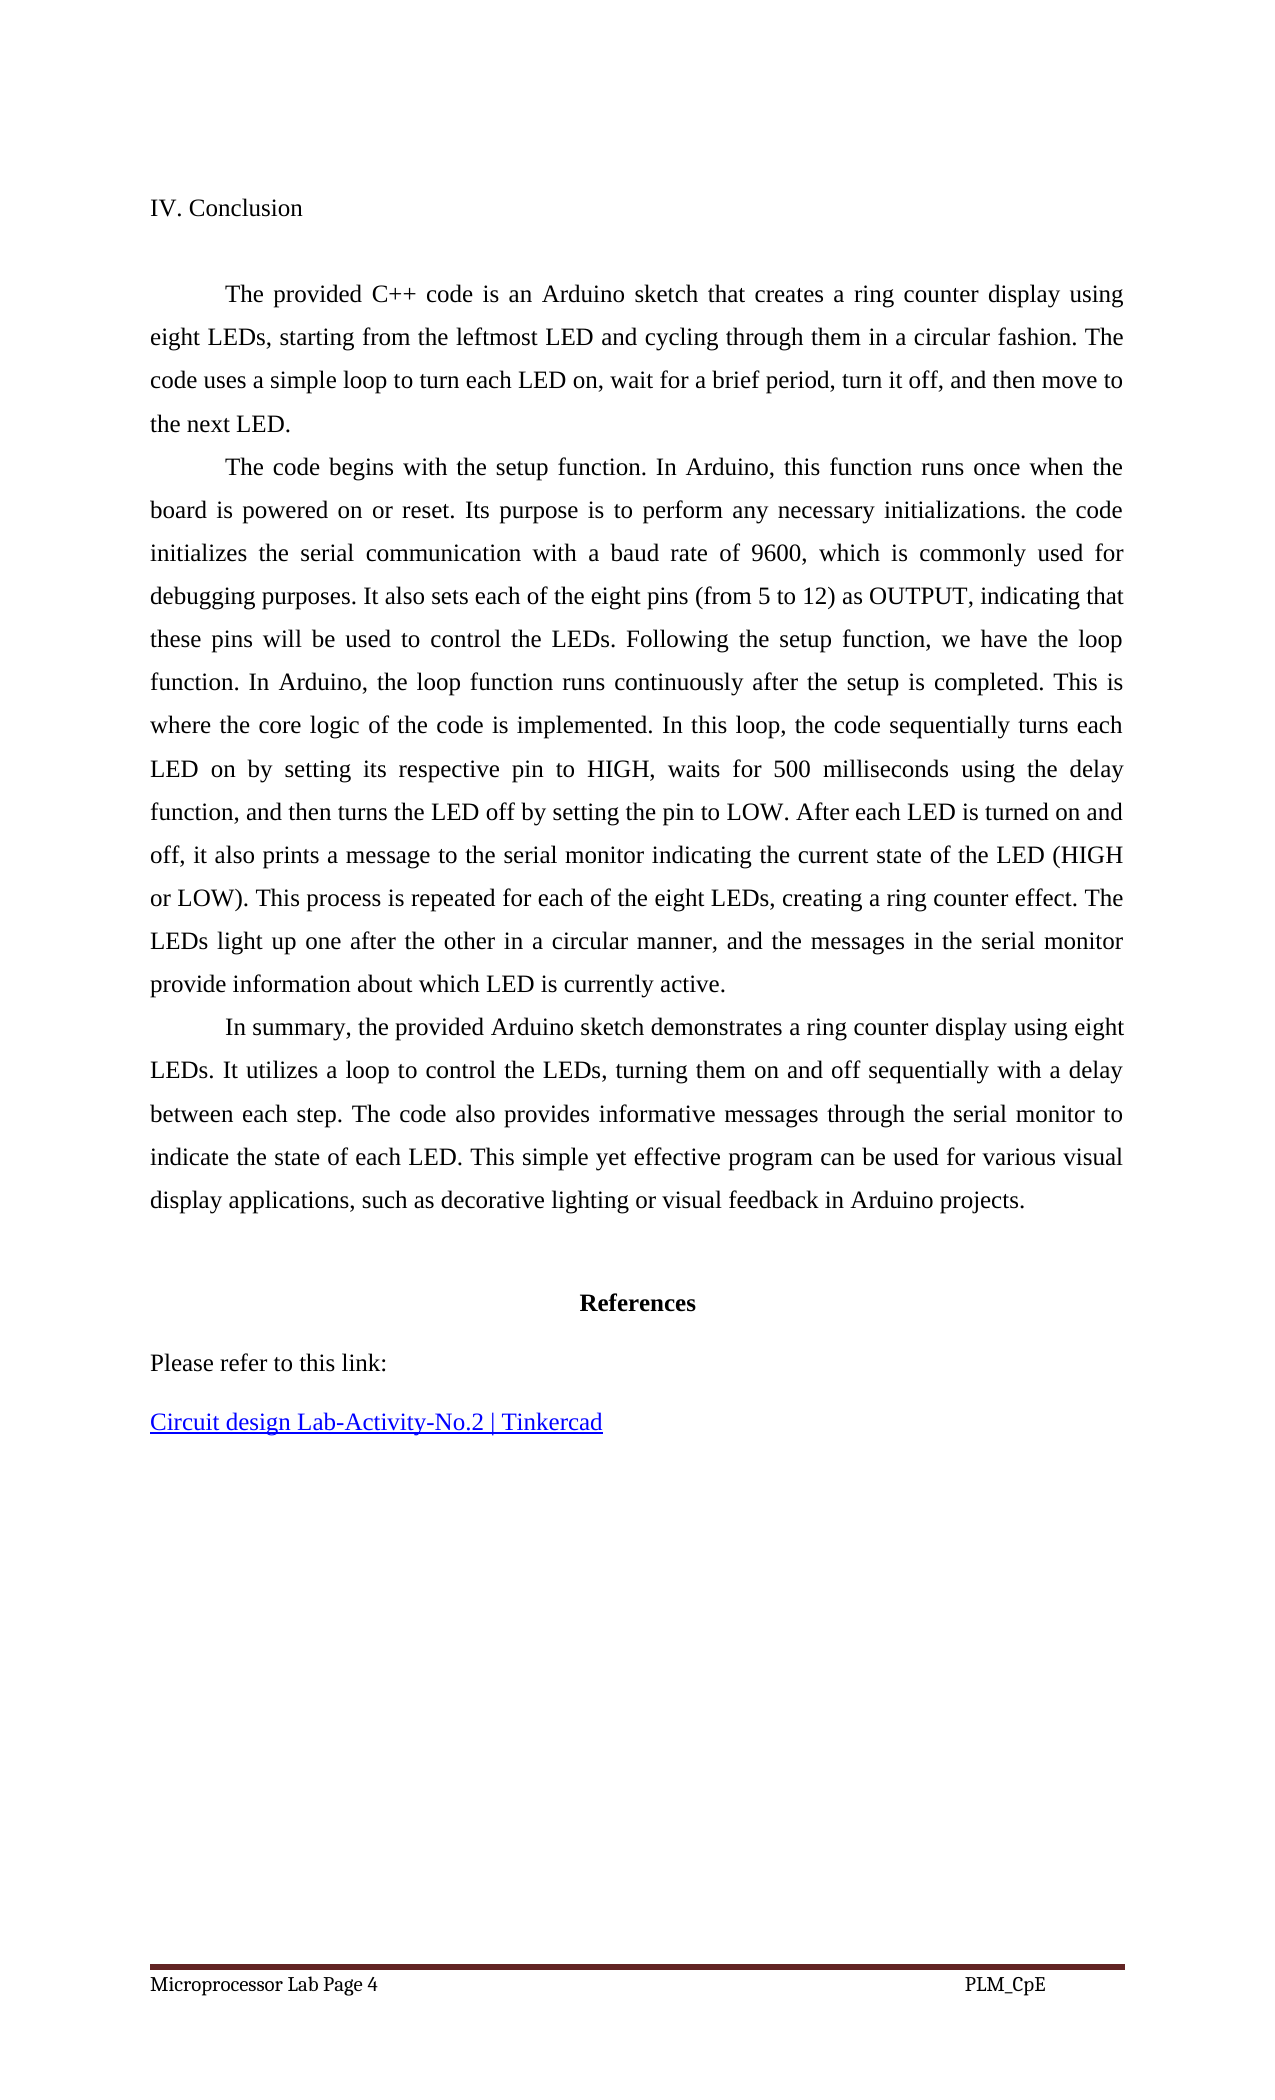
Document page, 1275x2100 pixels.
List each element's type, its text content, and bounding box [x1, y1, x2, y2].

text The provided C++ code is an Arduino sketch that creates a ring counter display using eight LEDs, starting from the leftmost LED and cycling through them in a circular fashion. The code uses a simple loop to turn each LED on, wait for a brief period, turn it off, and then move to the next LED. [150, 279, 1125, 437]
text Please refer to this link: [150, 1348, 1125, 1376]
text IV. Conclusion [150, 193, 1125, 222]
text References [150, 1288, 1125, 1317]
text The code begins with the setup function. In Arduino, this function runs once when the board is powered on or reset. Its purpose is to perform any necessary initializations. the code initializes the serial communication with a baud rate of 9600, which is commonly used for debugging purposes. It also sets each of the eight pins (from 5 to 12) as OUTPUT, indicating that these pins will be used to control the LEDs. Following the setup function, we have the loop function. In Arduino, the loop function runs continuously after the setup is completed. This is where the core logic of the code is implemented. In this loop, the code sequentially turns each LED on by setting its respective pin to HIGH, waits for 500 milliseconds using the delay function, and then turns the LED off by setting the pin to LOW. After each LED is turned on and off, it also prints a message to the serial monitor indicating the current state of the LED (HIGH or LOW). This process is repeated for each of the eight LEDs, creating a ring counter effect. The LEDs light up one after the other in a circular manner, and the messages in the serial monitor provide information about which LED is currently active. [150, 452, 1125, 998]
text In summary, the provided Arduino sketch demonstrates a ring counter display using eight LEDs. It utilizes a loop to control the LEDs, turning them on and off sequentially with a delay between each step. The code also provides informative messages through the serial monitor to indicate the state of each LED. This simple yet effective program can be used for various visual display applications, such as decorative lighting or visual feedback in Arduino projects. [150, 1012, 1125, 1214]
text Circuit design Lab-Activity-No.2 | Tinkercad [150, 1407, 1125, 1436]
